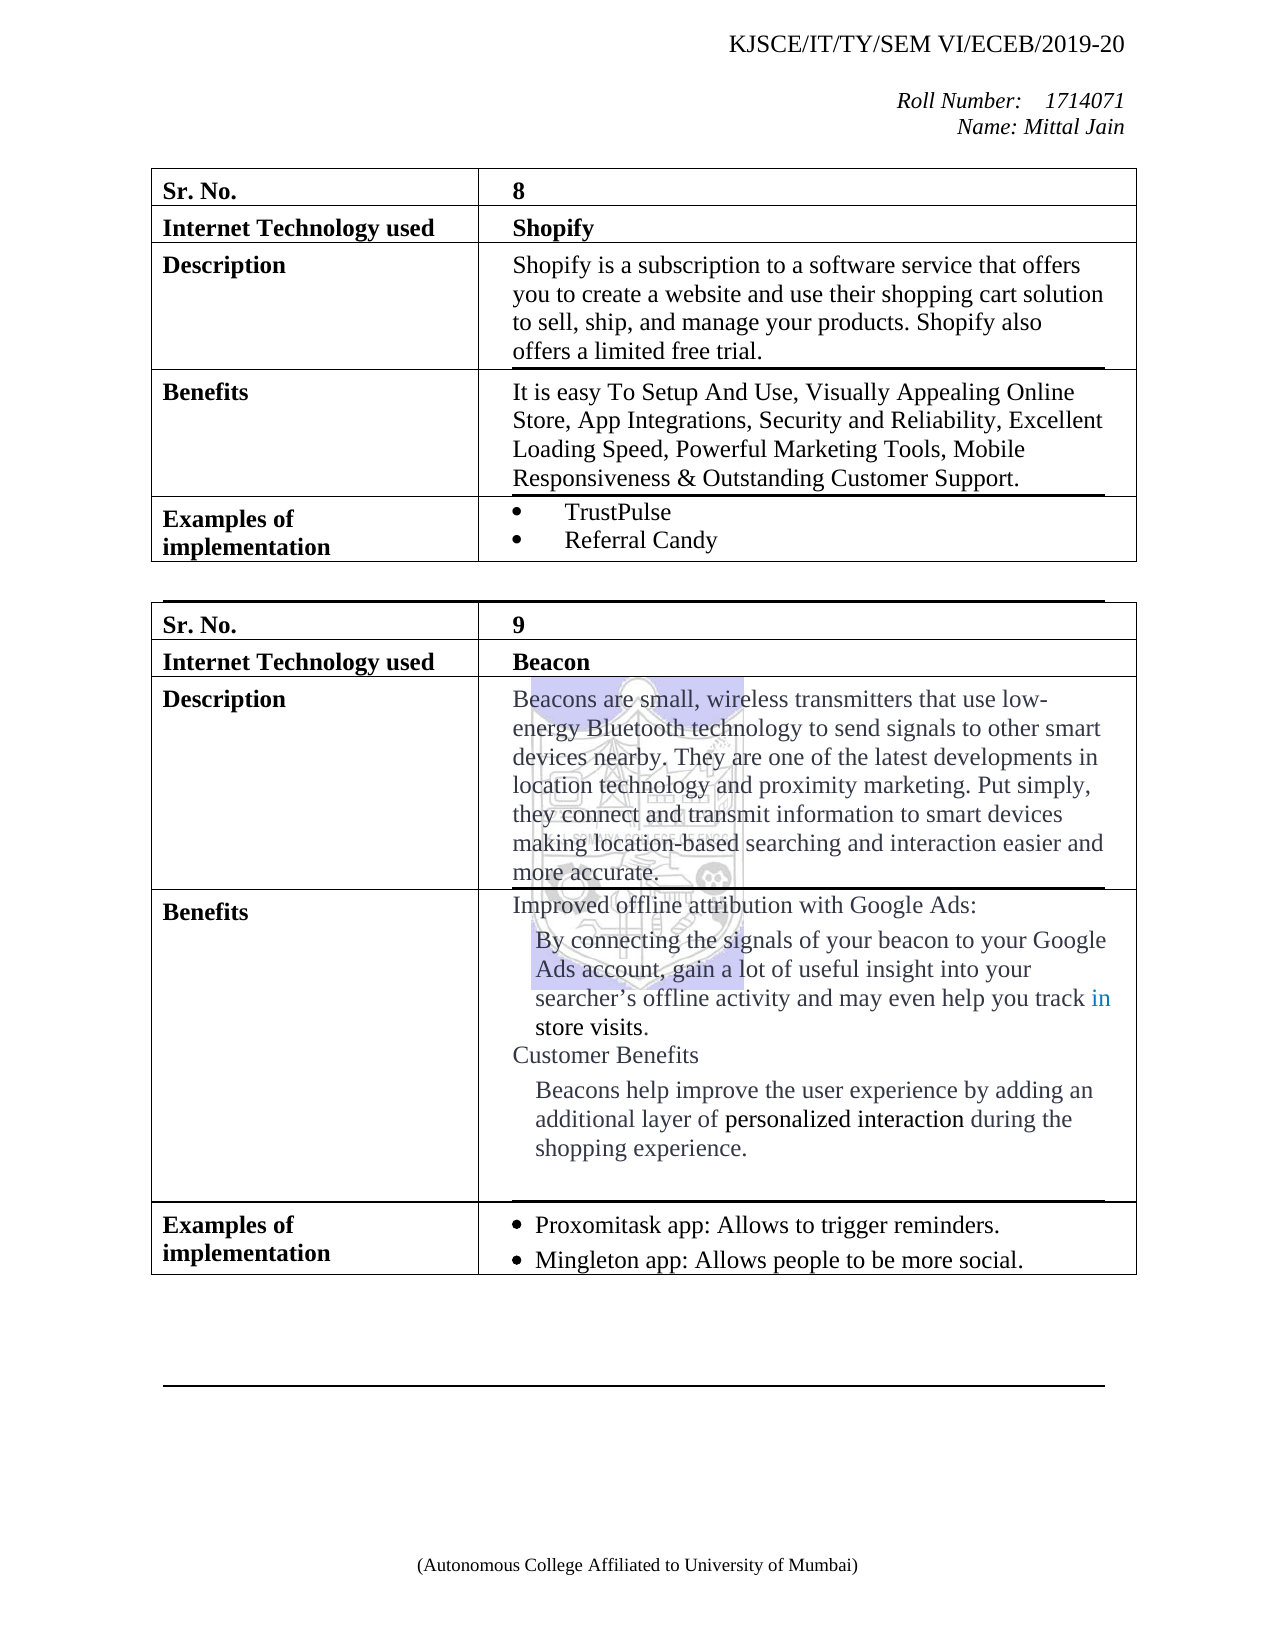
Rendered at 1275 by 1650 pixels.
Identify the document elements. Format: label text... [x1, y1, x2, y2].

table_cell Shopify [479, 206, 1136, 242]
table_cell It is easy To Setup And Use, Visually Appealing Online Store, App Integrations, Security and Reliability, Excellent Loading Speed, Powerful Marketing Tools, Mobile Responsiveness & Outstanding Customer Support. [479, 370, 1136, 496]
table_cell Beacon [479, 640, 1136, 676]
table_cell Benefits [152, 370, 478, 496]
table_cell Description [152, 243, 478, 369]
table_cell Description [152, 677, 478, 889]
table_cell Shopify is a subscription to a software service that offers you to create a website and use their shopping cart solution to sell, ship, and manage your products. Shopify also offers a limited free trial. [479, 243, 1136, 369]
table_cell Internet Technology used [152, 640, 478, 676]
table_cell TrustPulse Referral Candy [479, 497, 1136, 561]
table_cell Examples of implementation [152, 1203, 478, 1274]
table_header Sr. No. [152, 169, 478, 205]
table_header 9 [479, 603, 1136, 639]
table_cell Beacons are small, wireless transmitters that use low-energy Bluetooth technology to send signals to other smart devices nearby. They are one of the latest developments in location technology and proximity marketing. Put simply, they connect and transmit information to smart devices making location-based searching and interaction easier and more accurate. [479, 677, 1136, 889]
table_cell Benefits [152, 890, 478, 1201]
table_cell Examples of implementation [152, 497, 478, 561]
table_cell Proxomitask app: Allows to trigger reminders. Mingleton app: Allows people to be more social. [479, 1203, 1136, 1274]
table_cell Internet Technology used [152, 206, 478, 242]
table_header Sr. No. [152, 603, 478, 639]
table_cell Improved offline attribution with Google Ads: By connecting the signals of your beacon to your Google Ads account, gain a lot of useful insight into your searcher’s offline activity and may even help you track in store visits. Customer Benefits Beacons help improve the user experience by adding an additional layer of personalized interaction during the shopping experience. [479, 890, 1136, 1201]
table_header 8 [479, 169, 1136, 205]
